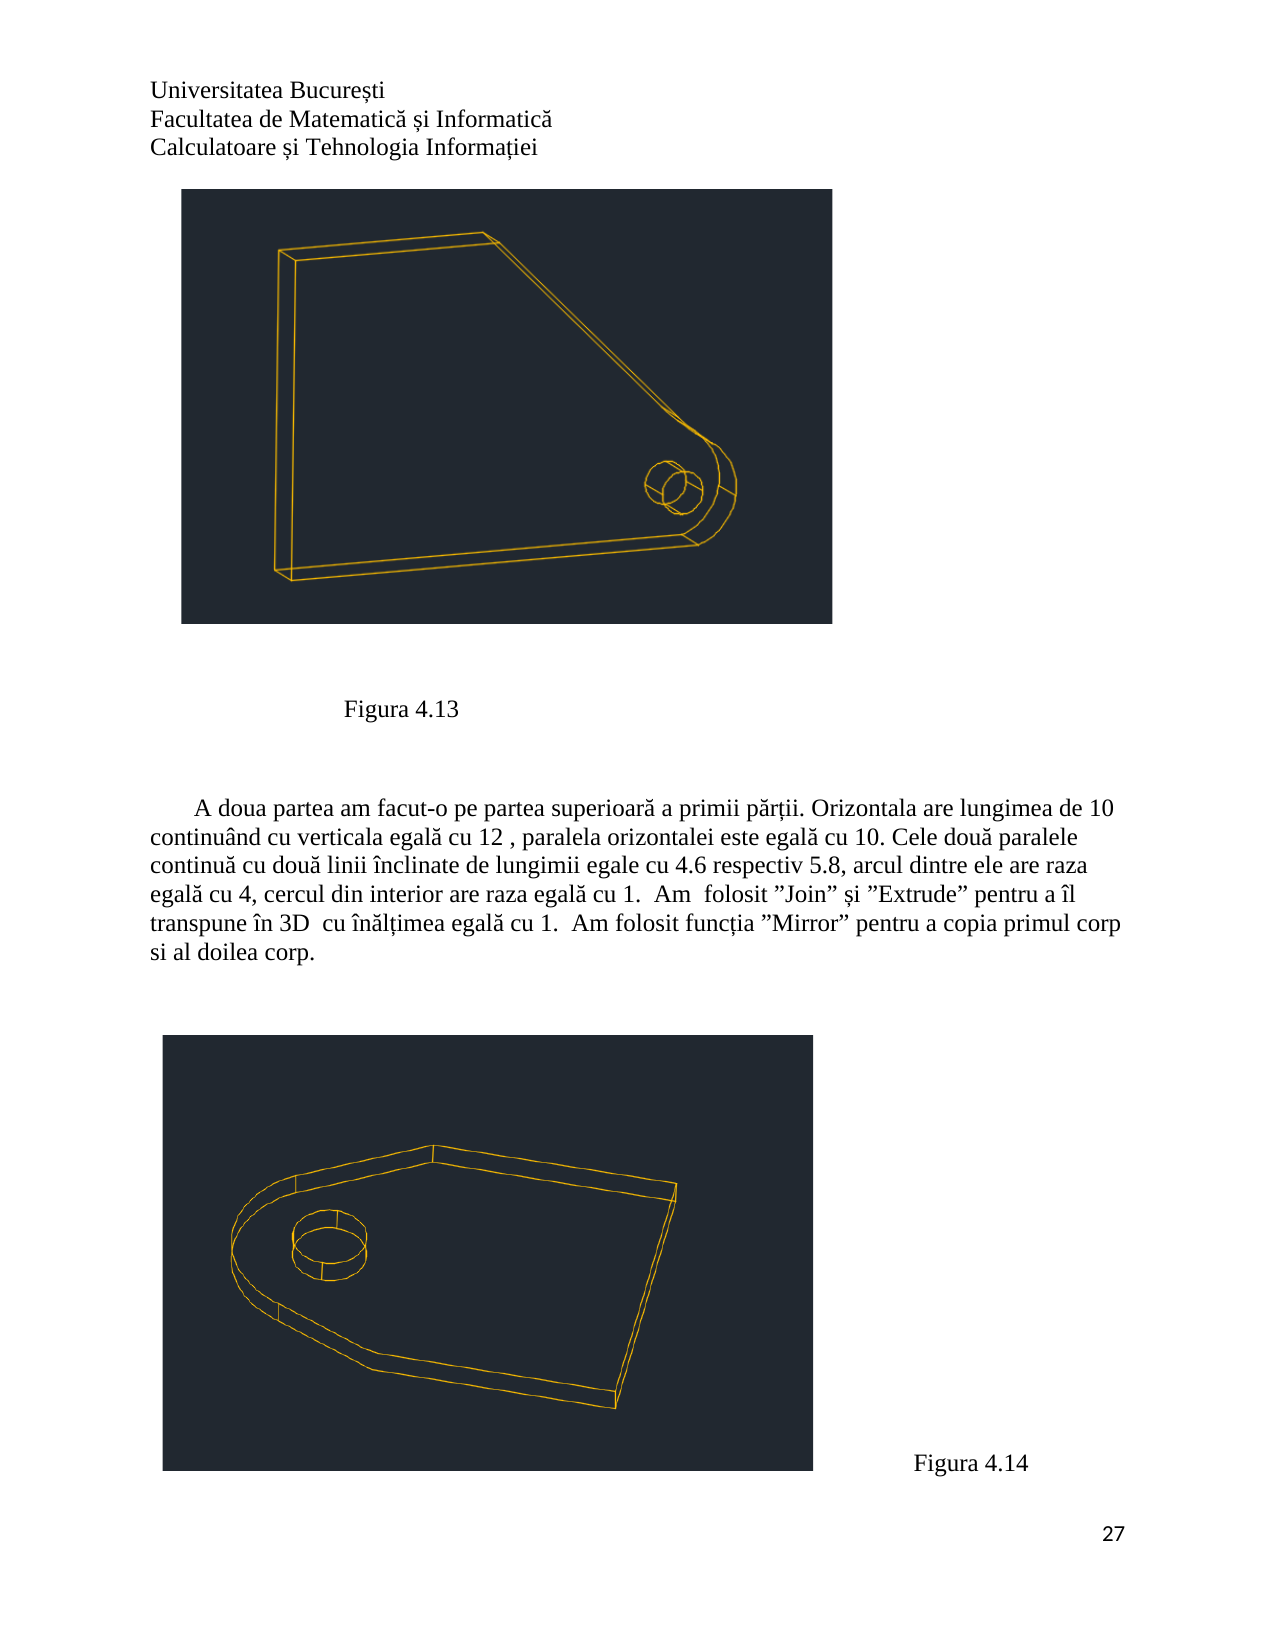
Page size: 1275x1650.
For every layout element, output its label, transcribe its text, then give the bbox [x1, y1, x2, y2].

picture [162, 1035, 814, 1471]
picture [181, 189, 833, 624]
text Figura 4.13 [150, 694, 1125, 723]
text A doua partea am facut-o pe partea superioară a primii părții. Orizontala are lungimea de 10 continuând cu verticala egală cu 12 , paralela orizontalei este egală cu 10. Cele două paralele continuă cu două linii înclinate de lungimii egale cu 4.6 respectiv 5.8, arcul dintre ele are raza egală cu 4, cercul din interior are raza egală cu 1. Am folosit ”Join” și ”Extrude” pentru a îl transpune în 3D cu înălțimea egală cu 1. Am folosit funcția ”Mirror” pentru a copia primul corp si al doilea corp. [150, 793, 1125, 965]
